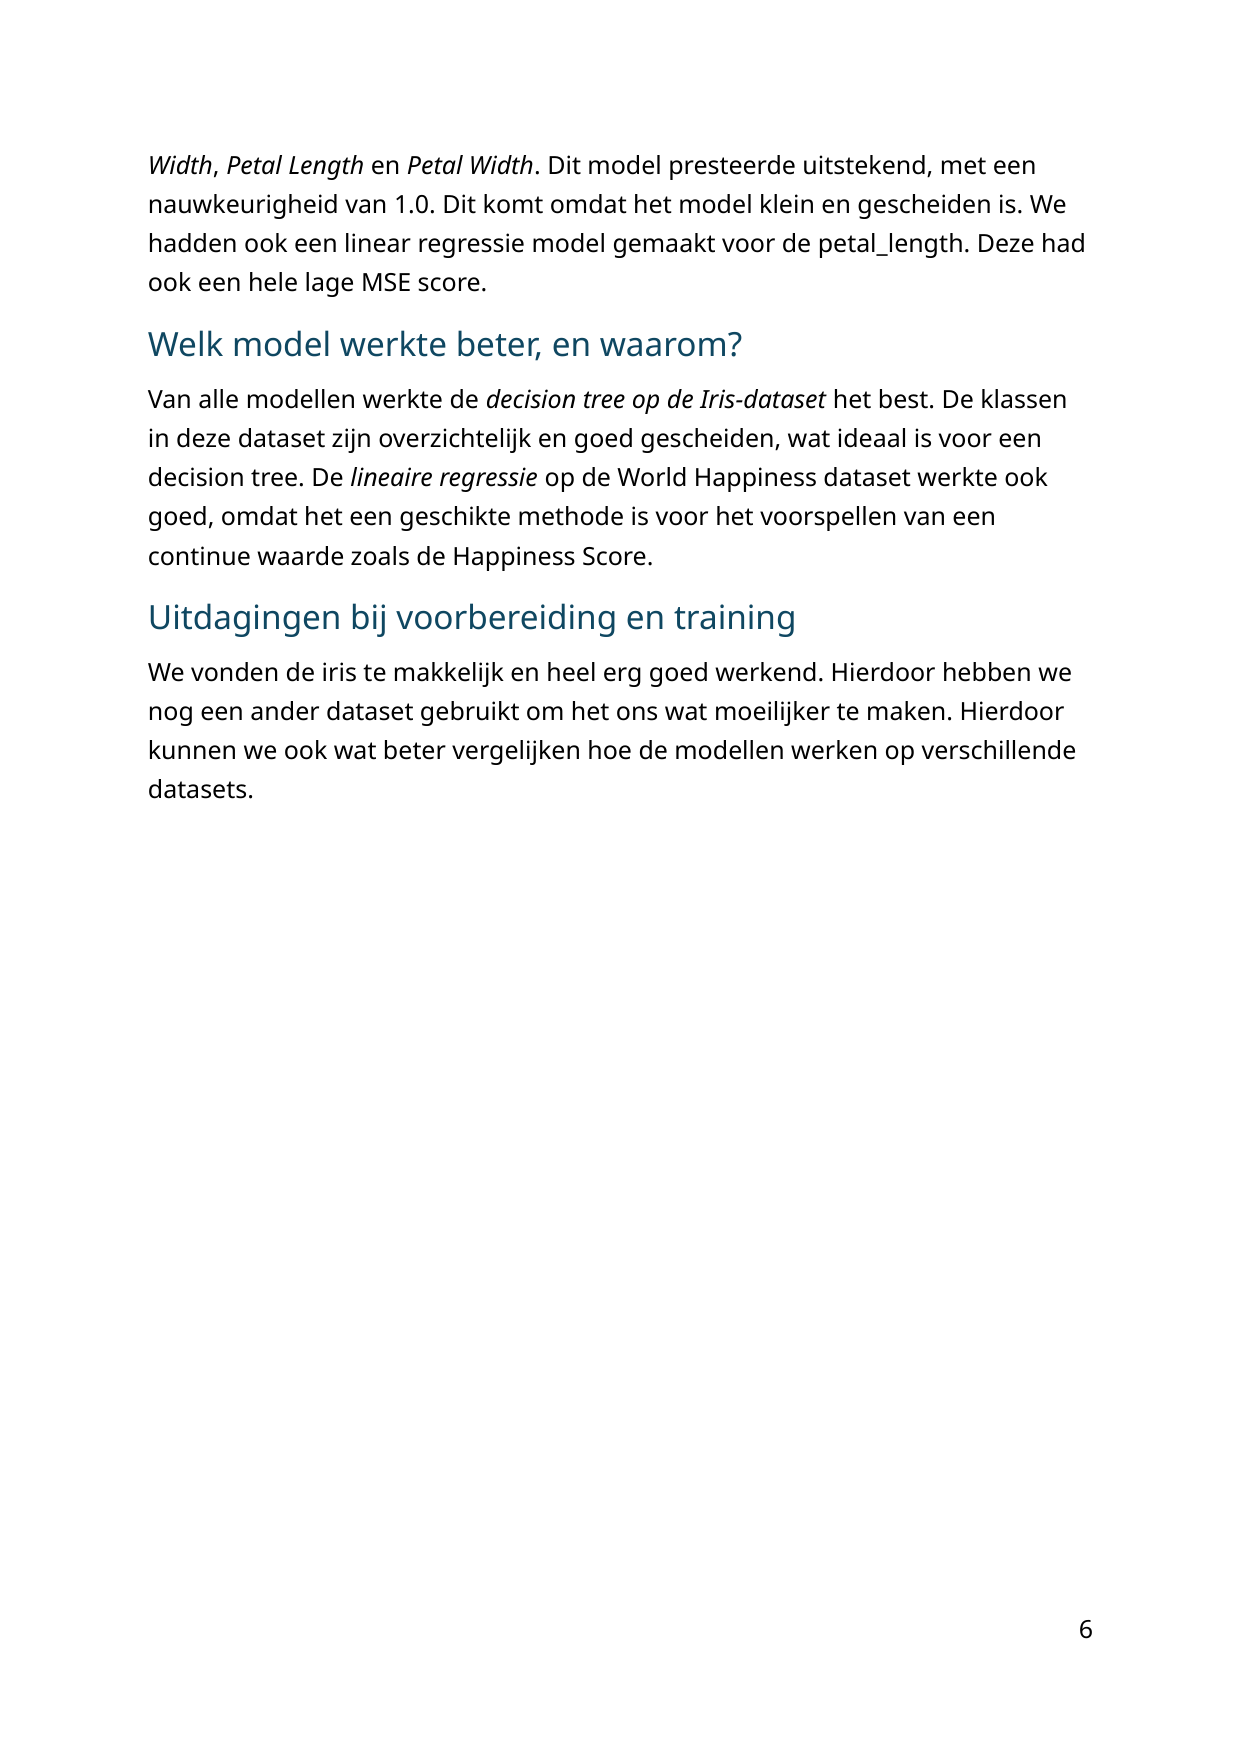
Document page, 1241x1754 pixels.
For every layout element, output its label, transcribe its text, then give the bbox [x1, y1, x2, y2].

text We vonden de iris te makkelijk en heel erg goed werkend. Hierdoor hebben we nog een ander dataset gebruikt om het ons wat moeilijker te maken. Hierdoor kunnen we ook wat beter vergelijken hoe de modellen werken op verschillende datasets. [148, 654, 1093, 806]
subtitle Uitdagingen bij voorbereiding en training [148, 594, 1093, 639]
subtitle Welk model werkte beter, en waarom? [148, 321, 1093, 366]
